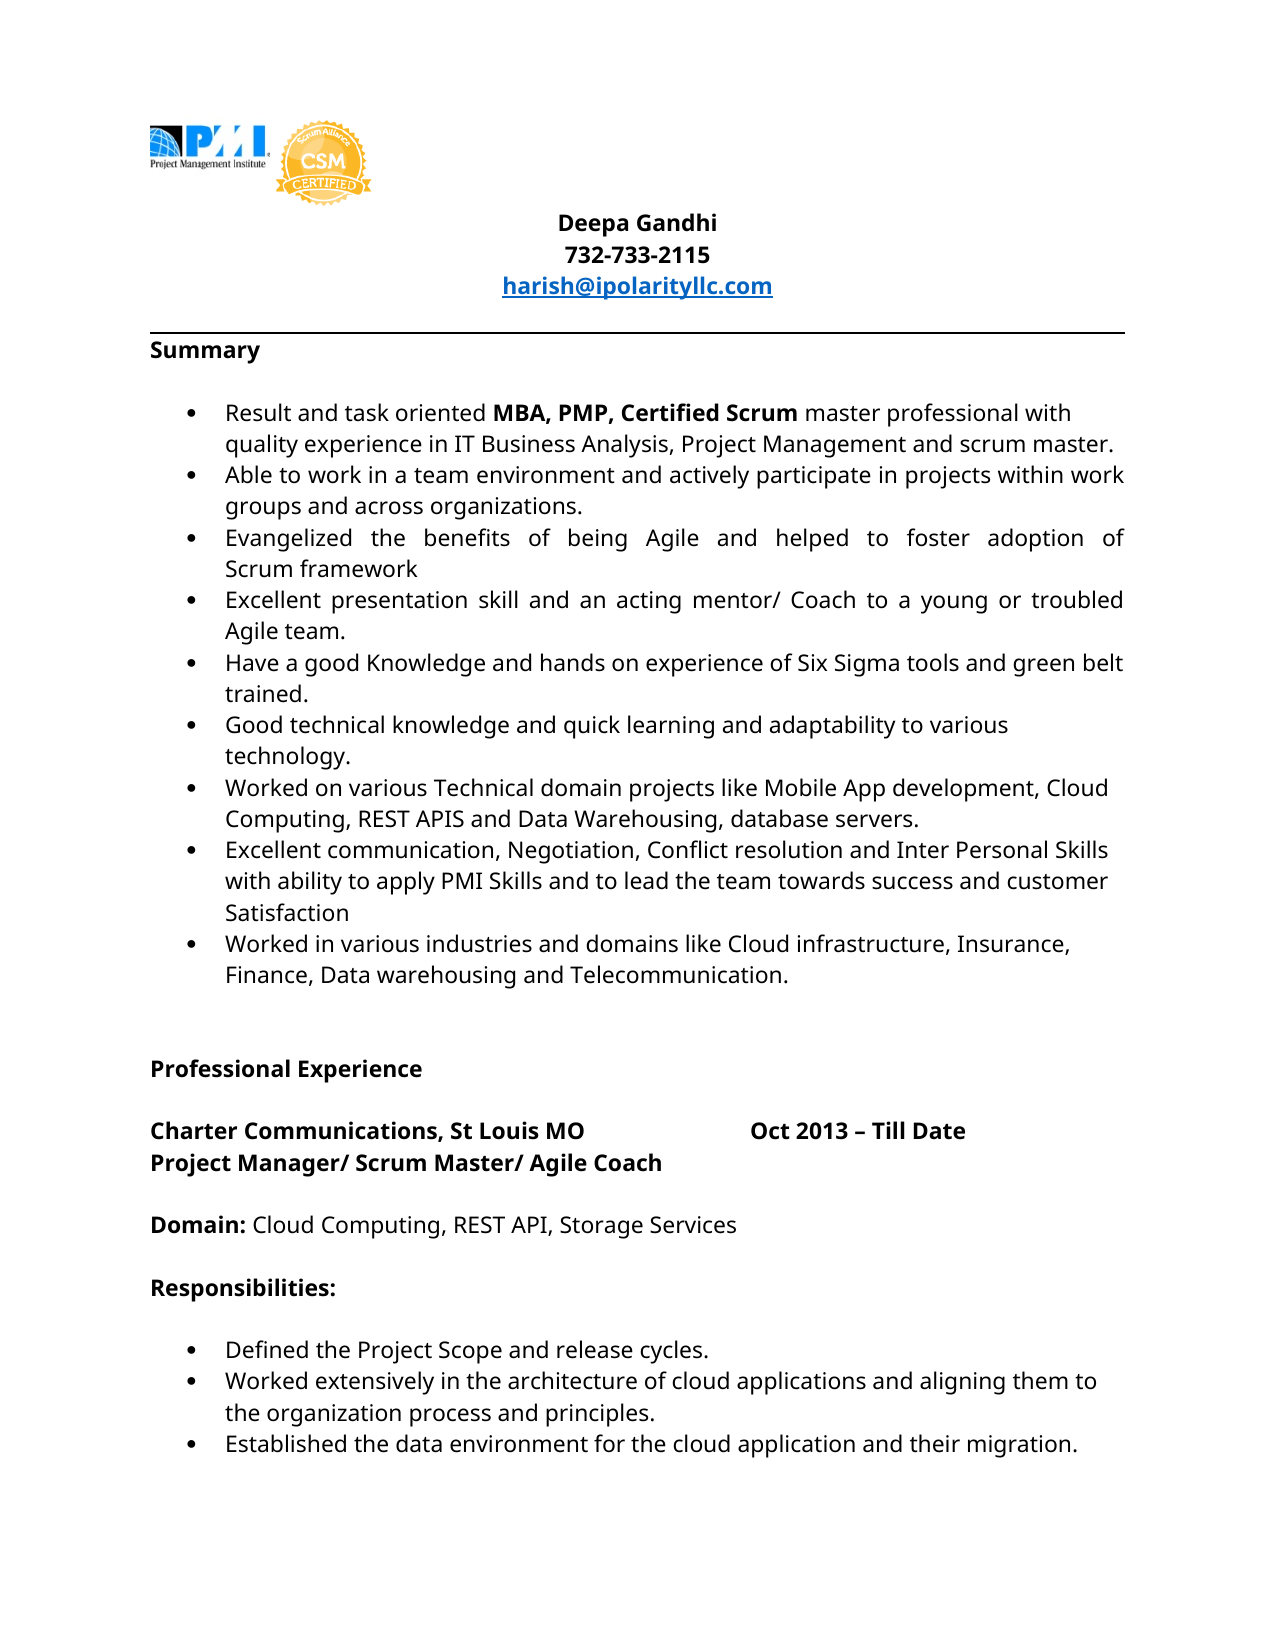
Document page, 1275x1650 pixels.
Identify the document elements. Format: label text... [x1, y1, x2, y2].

text 732-733-2115 [150, 239, 1125, 270]
text Summary [150, 334, 1125, 365]
list Excellent presentation skill and an acting mentor/ Coach to a young or troubled Agile team. [187, 584, 1125, 646]
text Professional Experience [150, 1053, 1125, 1084]
text harish@ipolarityllc.com [150, 270, 1125, 301]
list Worked on various Technical domain projects like Mobile App development, Cloud Computing, REST APIS and Data Warehousing, database servers. [187, 771, 1125, 834]
list Worked in various industries and domains like Cloud infrastructure, Insurance, Finance, Data warehousing and Telecommunication. [187, 928, 1125, 990]
text Deepa Gandhi [150, 207, 1125, 239]
text Domain: Cloud Computing, REST API, Storage Services [150, 1209, 1125, 1240]
list Able to work in a team environment and actively participate in projects within work groups and across organizations. [187, 459, 1125, 521]
list Have a good Knowledge and hands on experience of Six Sigma tools and green belt trained. [187, 646, 1125, 709]
text Charter Communications, St Louis MO Oct 2013 – Till Date [150, 1115, 1125, 1146]
text Project Manager/ Scrum Master/ Agile Coach [150, 1146, 1125, 1178]
list Defined the Project Scope and release cycles. [187, 1334, 1125, 1365]
list Good technical knowledge and quick learning and adaptability to various technology. [187, 709, 1125, 771]
text Responsibilities: [150, 1271, 1125, 1303]
list Result and task oriented MBA, PMP, Certified Scrum master professional with quality experience in IT Business Analysis, Project Management and scrum master. [187, 396, 1125, 459]
list Established the data environment for the cloud application and their migration. [187, 1428, 1125, 1459]
list Excellent communication, Negotiation, Conflict resolution and Inter Personal Skills with ability to apply PMI Skills and to lead the team towards success and customer Satisfaction [187, 834, 1125, 928]
picture [150, 87, 375, 208]
list Evangelized the benefits of being Agile and helped to foster adoption of Scrum framework [187, 521, 1125, 584]
list Worked extensively in the architecture of cloud applications and aligning them to the organization process and principles. [187, 1365, 1125, 1428]
